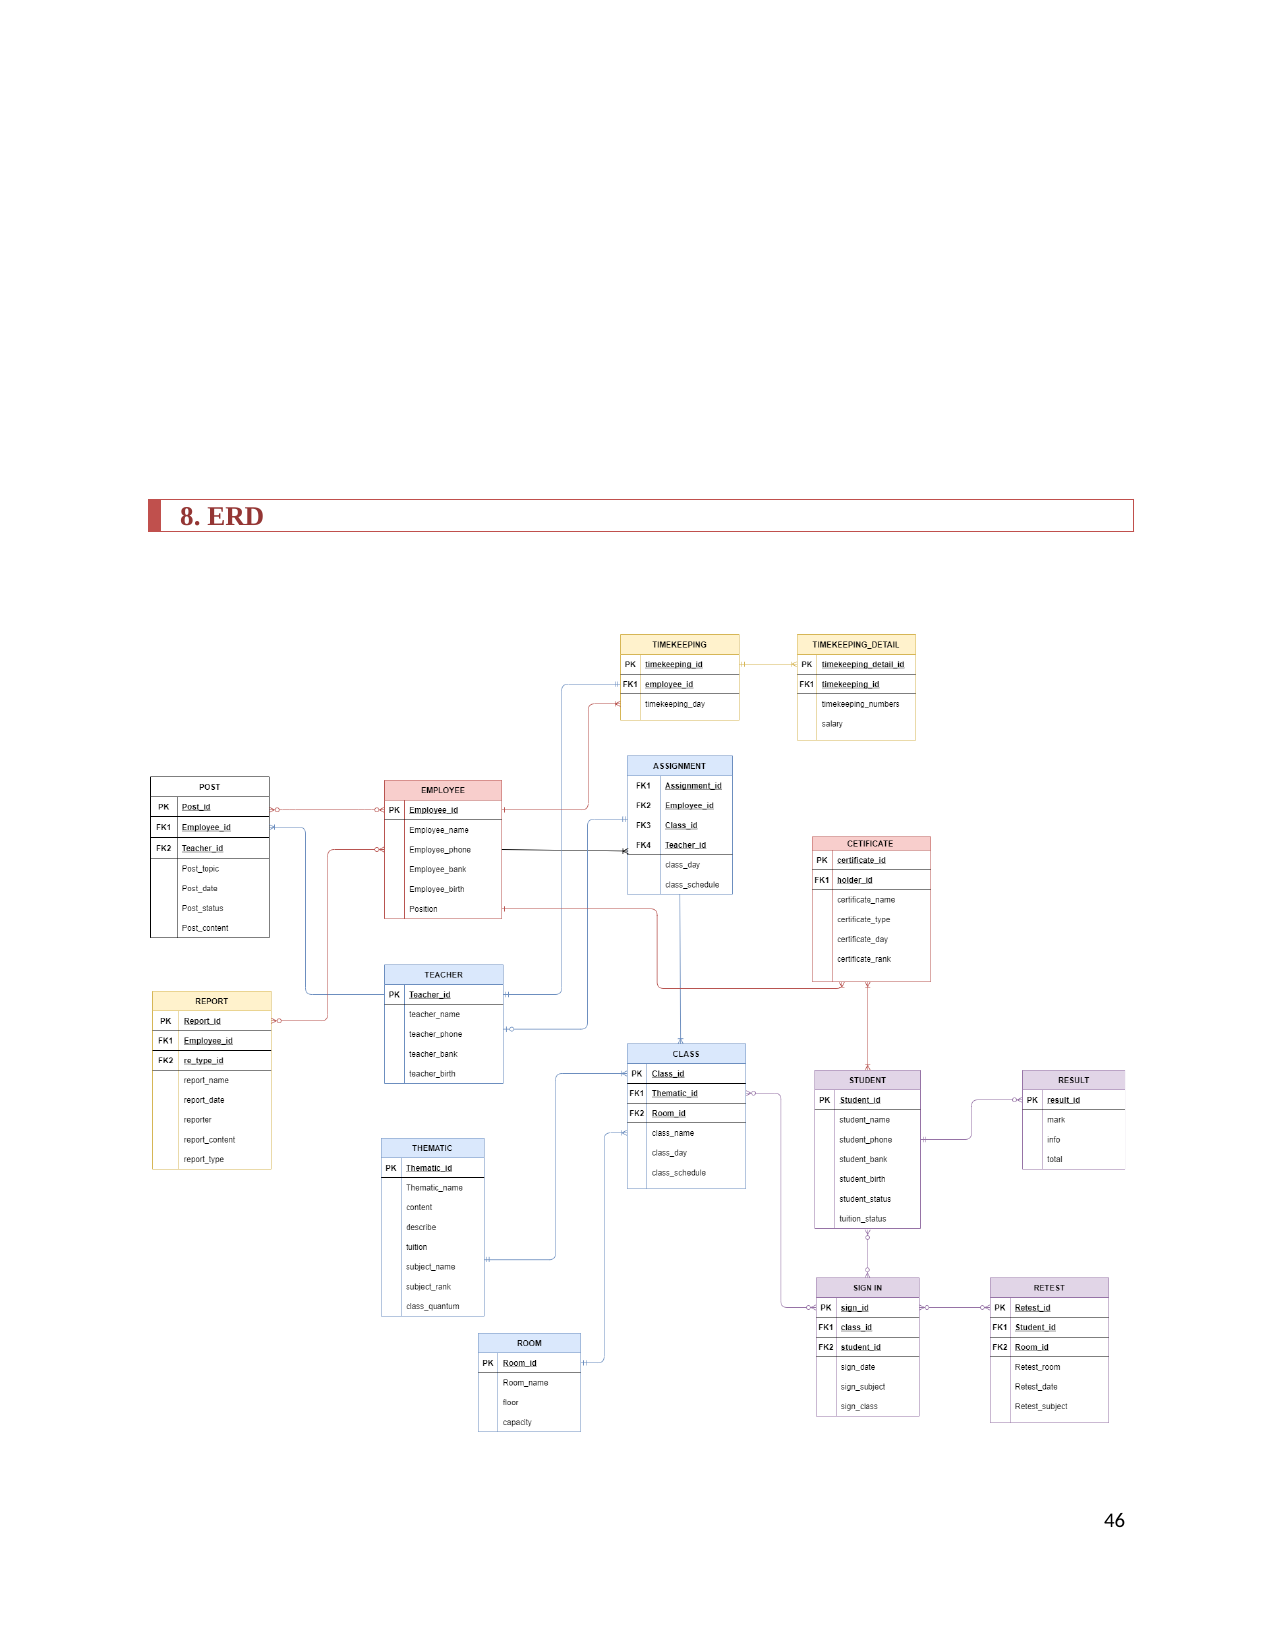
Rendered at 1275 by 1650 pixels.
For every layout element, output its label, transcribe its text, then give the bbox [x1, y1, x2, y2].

picture [150, 634, 1125, 1432]
subtitle 8. ERD [161, 500, 1133, 531]
